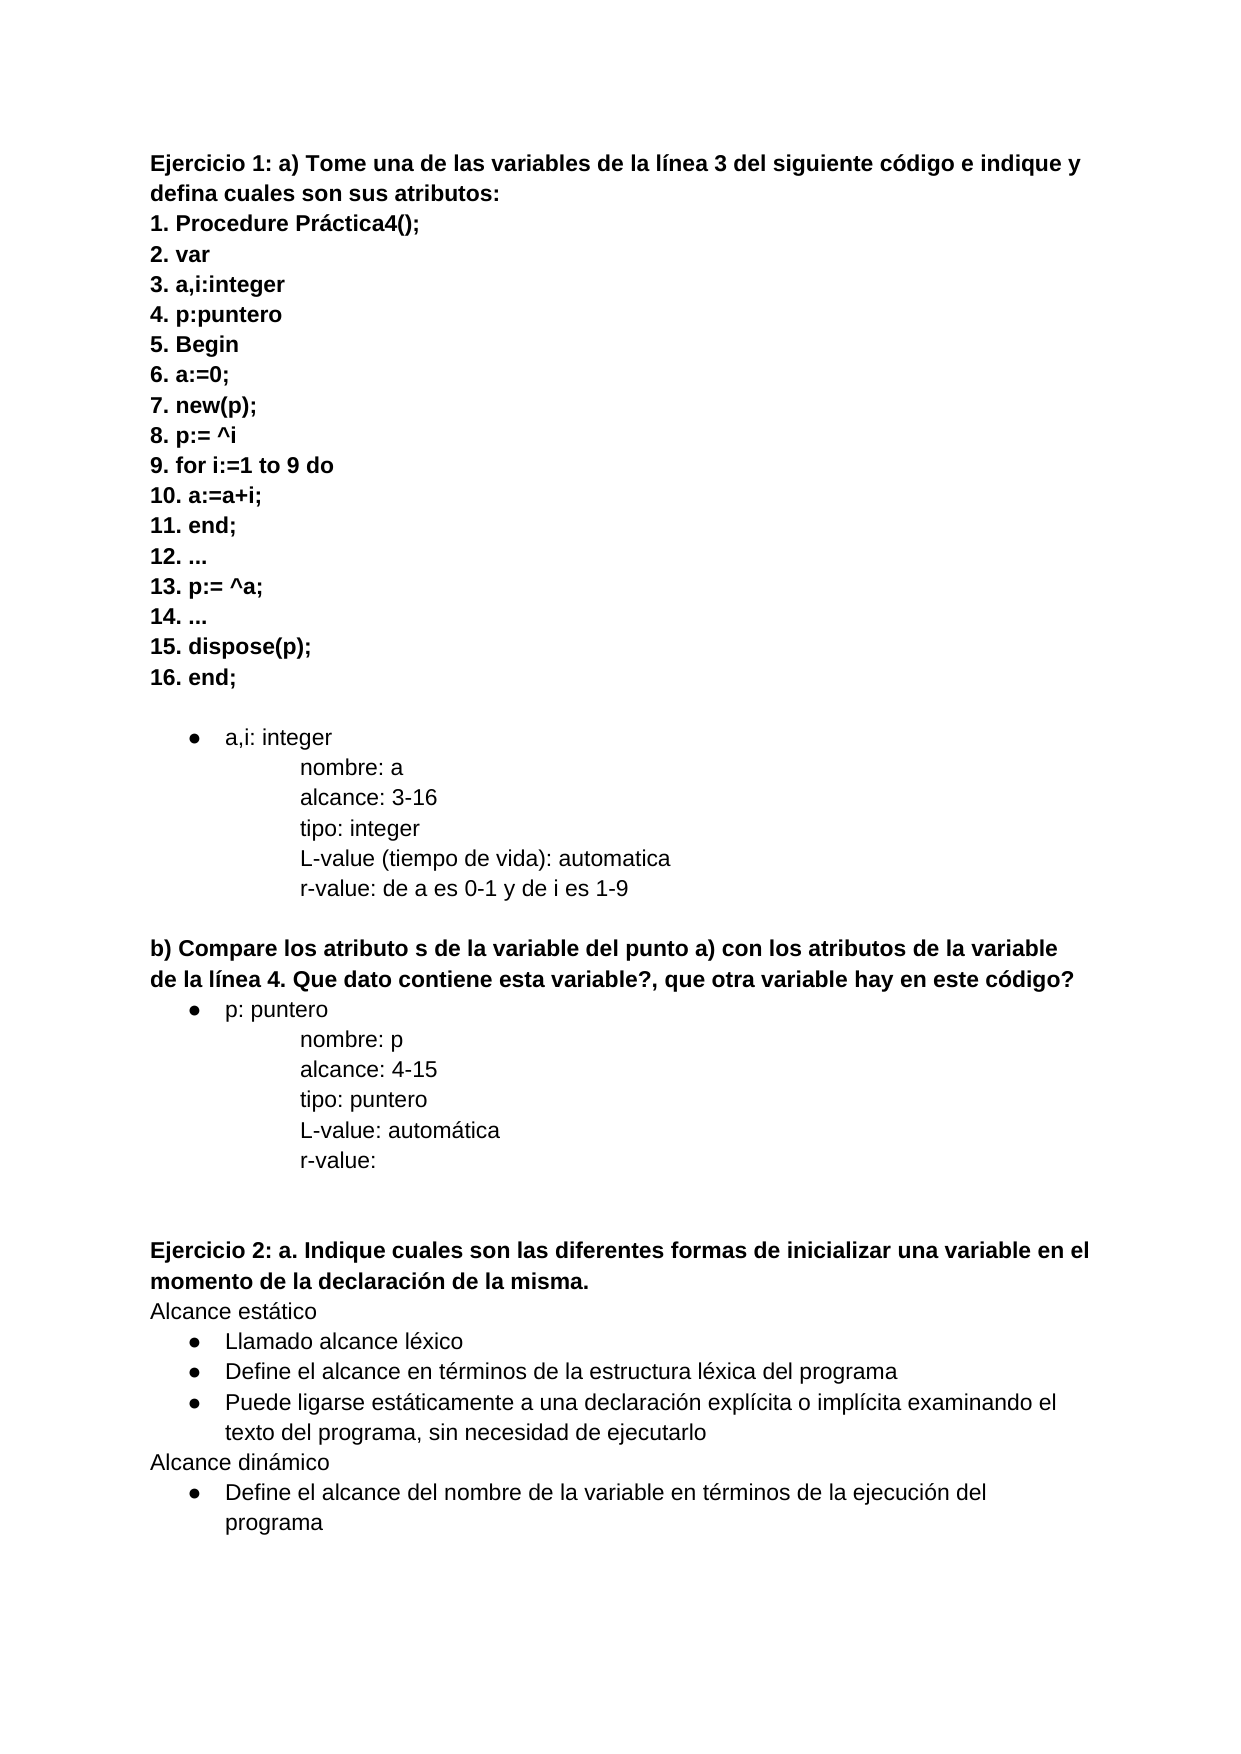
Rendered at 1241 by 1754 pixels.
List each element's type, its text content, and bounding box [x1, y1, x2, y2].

text Alcance estático [150, 1298, 1090, 1324]
text Alcance dinámico [150, 1449, 1090, 1475]
text nombre: p [150, 1026, 1090, 1052]
text alcance: 4-15 [150, 1056, 1090, 1083]
list Llamado alcance léxico [187, 1328, 1090, 1354]
text tipo: integer [300, 814, 1090, 841]
text 10. a:=a+i; [150, 482, 1090, 509]
text 15. dispose(p); [150, 633, 1090, 660]
text 8. p:= ^i [150, 422, 1090, 448]
text 1. Procedure Práctica4(); [150, 210, 1090, 237]
list Puede ligarse estáticamente a una declaración explícita o implícita examinando el texto del programa, sin necesidad de ejecutarlo [187, 1388, 1090, 1445]
text r-value: de a es 0-1 y de i es 1-9 [300, 875, 1090, 901]
text 9. for i:=1 to 9 do [150, 452, 1090, 478]
text 12. ... [150, 543, 1090, 569]
list p: puntero [187, 996, 1090, 1022]
text L-value: automática [150, 1117, 1090, 1143]
text Ejercicio 2: a. Indique cuales son las diferentes formas de inicializar una variable en el momento de la declaración de la misma. [150, 1237, 1090, 1294]
list Define el alcance en términos de la estructura léxica del programa [187, 1358, 1090, 1385]
text b) ​Compare los ​atributo s de la variable del punto a) con los atributos de la variable de la línea 4. Que dato contiene esta variable?, que otra variable hay en este código? [150, 935, 1090, 992]
text 3. a,i:integer [150, 271, 1090, 297]
text alcance: 3-16 [300, 784, 1090, 811]
text 14. ... [150, 603, 1090, 629]
text 16. end​; [150, 663, 1090, 690]
text 6. a:=0; [150, 361, 1090, 388]
text 2. var [150, 241, 1090, 267]
list a,i: integer [187, 724, 1090, 750]
list Define el alcance del nombre de la variable en términos de la ejecución del programa [187, 1479, 1090, 1536]
text 4. p:puntero [150, 301, 1090, 327]
text nombre: a [300, 754, 1090, 781]
text 7. new(p); [150, 392, 1090, 418]
text r-value: [150, 1147, 1090, 1173]
text 13. p:= ^a; [150, 573, 1090, 599]
text tipo: puntero [150, 1086, 1090, 1113]
text L-value (tiempo de vida): automatica [300, 845, 1090, 871]
text Ejercicio 1: a) ​Tome una de las variables de la línea 3 del siguiente código e indique y defina cuales son sus atributos: [150, 150, 1090, 207]
text 5. Begin [150, 331, 1090, 358]
text 11. end; [150, 512, 1090, 539]
